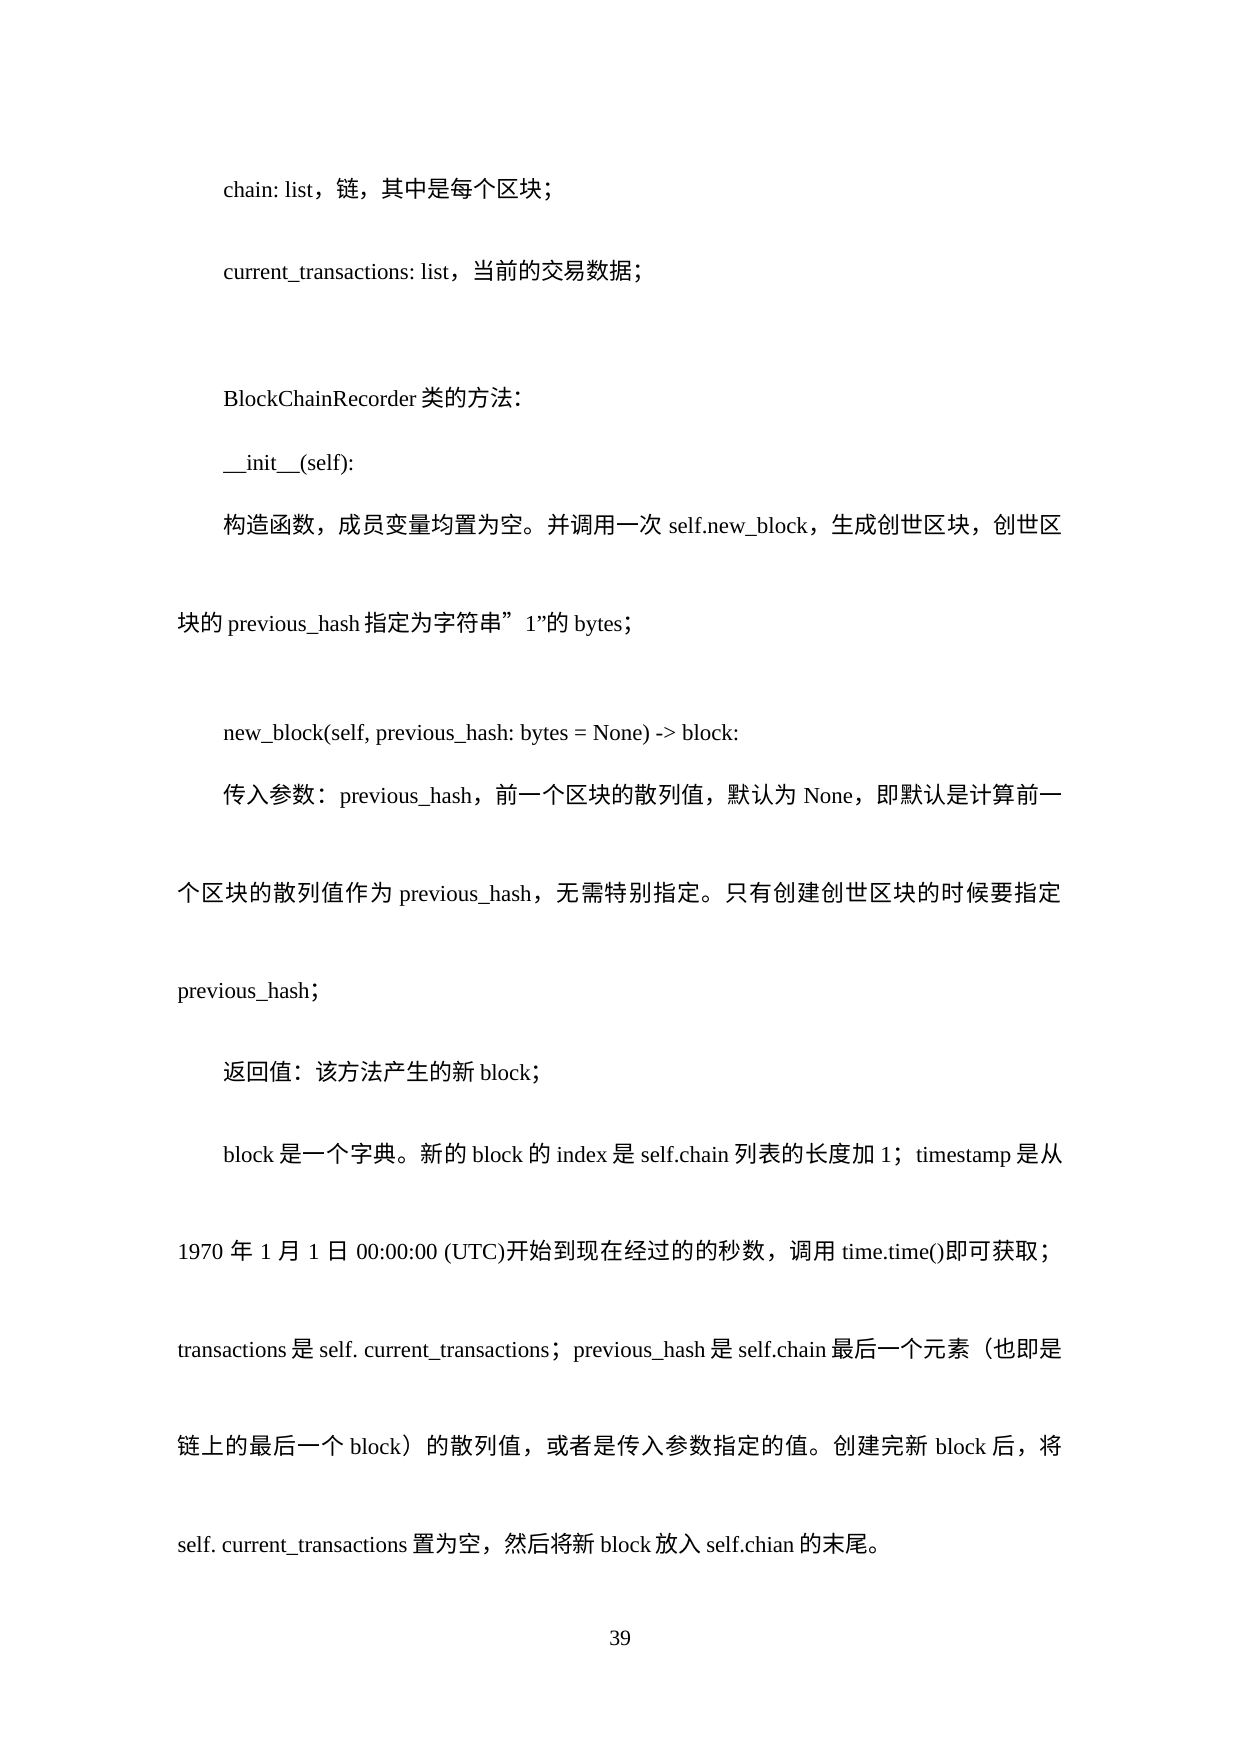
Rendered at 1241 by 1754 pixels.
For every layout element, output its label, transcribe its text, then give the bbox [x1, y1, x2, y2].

text BlockChainRecorder类的方法： [177, 364, 1063, 429]
text chain: list，链，其中是每个区块； [177, 155, 1063, 220]
text block是一个字典。新的block的index是self.chain列表的长度加1；timestamp是从1970 年 1 月 1 日 00:00:00 (UTC)开始到现在经过的的秒数，调用time.time()即可获取；transactions是self. current_transactions；previous_hash是self.chain最后一个元素（也即是链上的最后一个block）的散列值，或者是传入参数指定的值。创建完新block后，将self. current_transactions置为空，然后将新block放入self.chian的末尾。 [177, 1120, 1063, 1575]
text current_transactions: list，当前的交易数据； [177, 237, 1063, 302]
text 返回值：该方法产生的新block； [177, 1038, 1063, 1103]
text 构造函数，成员变量均置为空。并调用一次self.new_block，生成创世区块，创世区块的previous_hash指定为字符串”1”的bytes； [177, 491, 1063, 654]
text new_block(self, previous_hash: bytes = None) -> block: [177, 716, 1063, 748]
text 传入参数：previous_hash，前一个区块的散列值，默认为None，即默认是计算前一个区块的散列值作为previous_hash，无需特别指定。只有创建创世区块的时候要指定previous_hash； [177, 762, 1063, 1022]
text __init__(self): [177, 446, 1063, 478]
